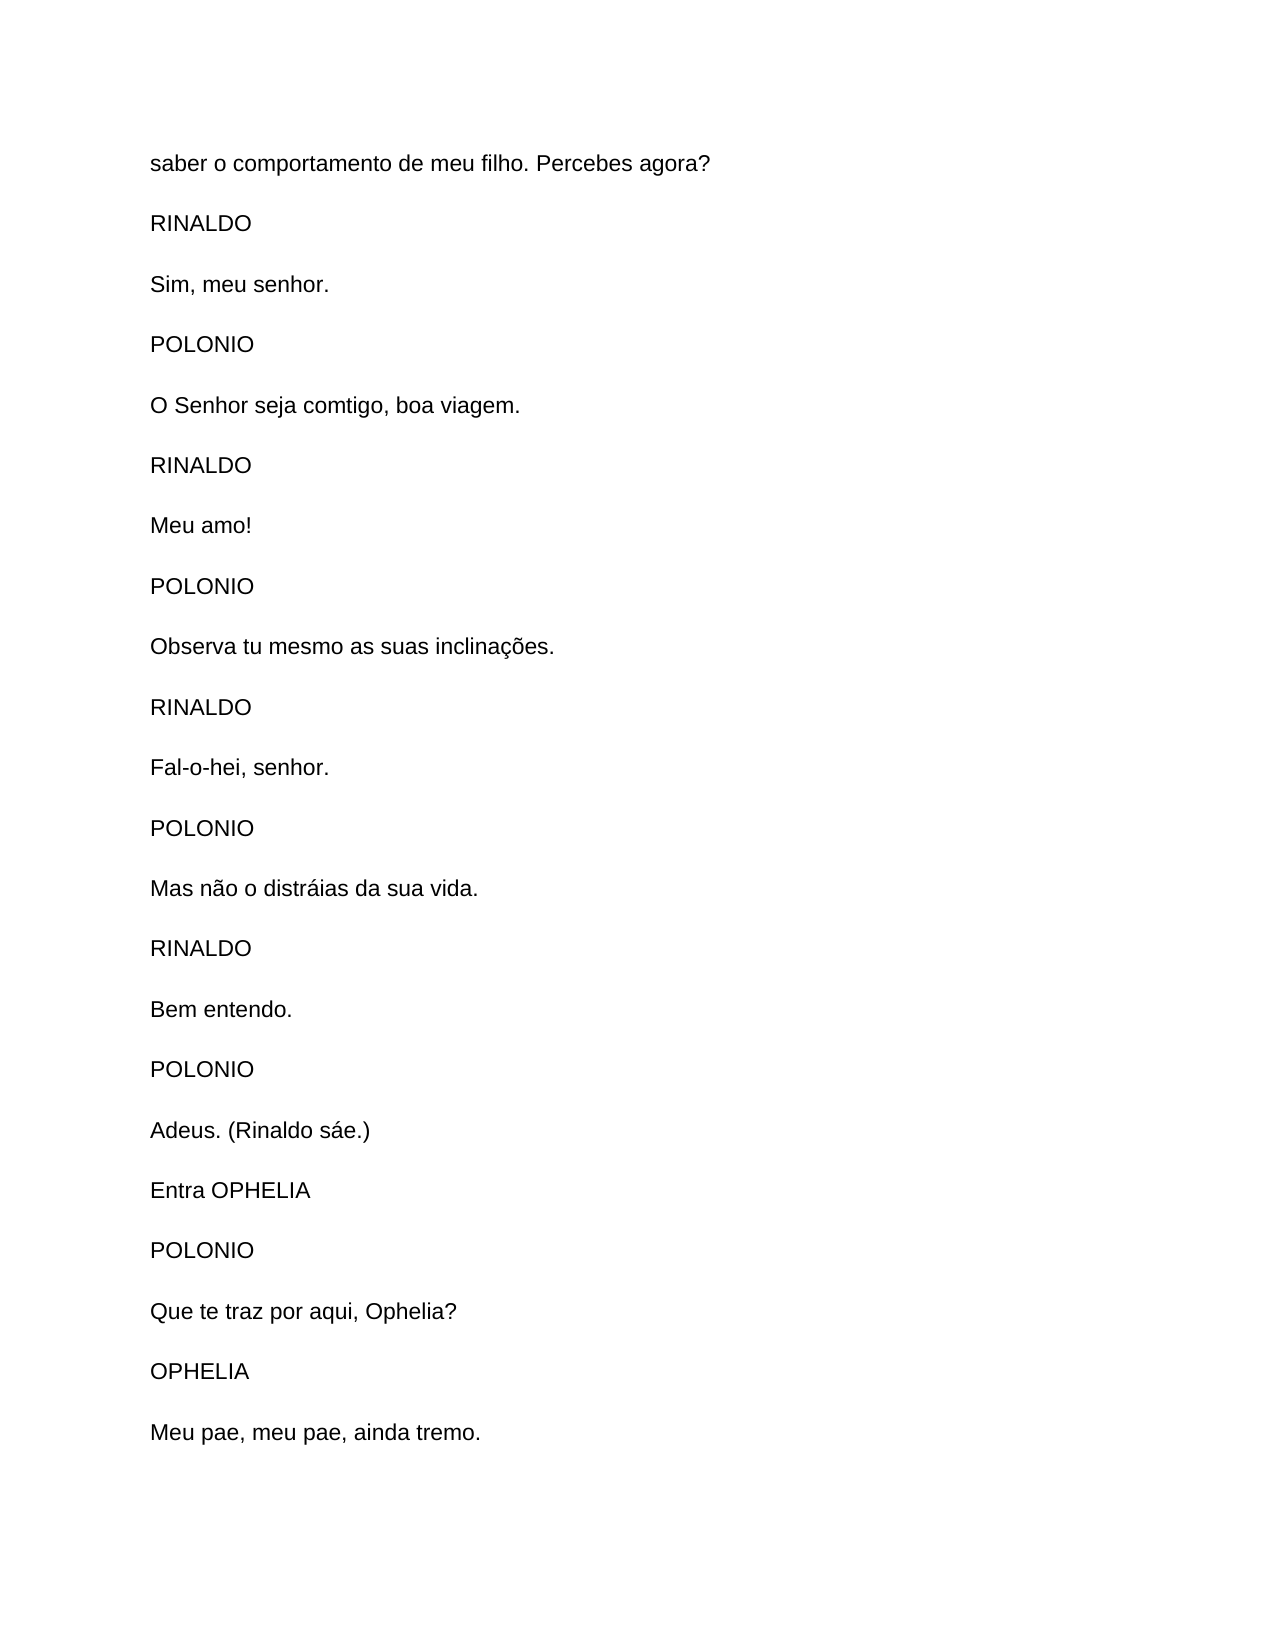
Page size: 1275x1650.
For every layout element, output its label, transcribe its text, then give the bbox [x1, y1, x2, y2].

text Mas não o distráias da sua vida. [150, 875, 1125, 901]
text RINALDO [150, 694, 1125, 720]
text POLONIO [150, 331, 1125, 358]
text OPHELIA [150, 1358, 1125, 1385]
text Meu pae, meu pae, ainda tremo. [150, 1419, 1125, 1445]
text Observa tu mesmo as suas inclinações. [150, 633, 1125, 660]
text POLONIO [150, 573, 1125, 599]
text Meu amo! [150, 512, 1125, 539]
text RINALDO [150, 935, 1125, 962]
text saber o comportamento de meu filho. Percebes agora? [150, 150, 1125, 176]
text Bem entendo. [150, 996, 1125, 1022]
text Fal-o-hei, senhor. [150, 754, 1125, 781]
text RINALDO [150, 210, 1125, 237]
text Adeus. (Rinaldo sáe.) [150, 1117, 1125, 1143]
text Que te traz por aqui, Ophelia? [150, 1298, 1125, 1324]
text RINALDO [150, 452, 1125, 478]
text O Senhor seja comtigo, boa viagem. [150, 392, 1125, 418]
text Sim, meu senhor. [150, 271, 1125, 297]
text POLONIO [150, 1237, 1125, 1264]
text POLONIO [150, 1056, 1125, 1083]
text Entra OPHELIA [150, 1177, 1125, 1203]
text POLONIO [150, 814, 1125, 841]
